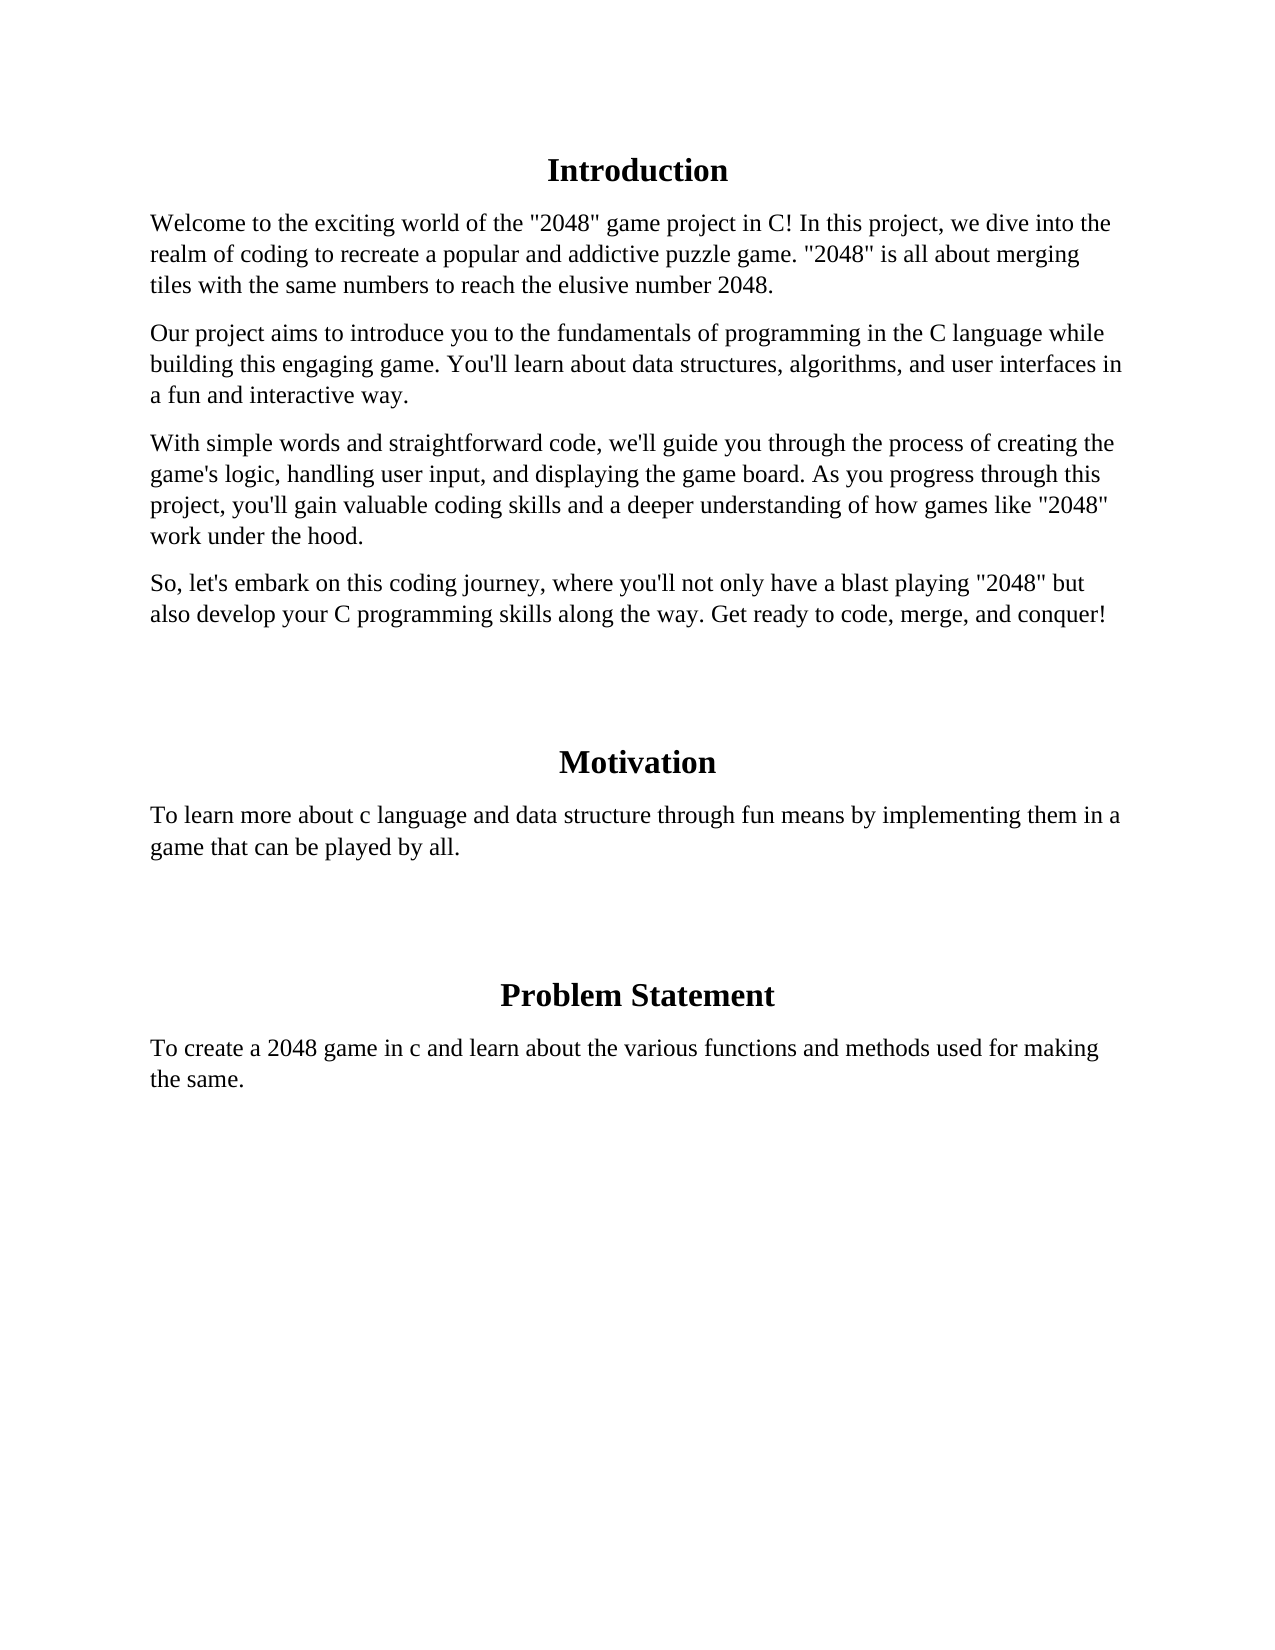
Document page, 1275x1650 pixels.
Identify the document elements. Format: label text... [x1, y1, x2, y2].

text Motivation [150, 743, 1125, 781]
text Our project aims to introduce you to the fundamentals of programming in the C language while building this engaging game. You'll learn about data structures, algorithms, and user interfaces in a fun and interactive way. [150, 318, 1125, 409]
text So, let's embark on this coding journey, where you'll not only have a blast playing "2048" but also develop your C programming skills along the way. Get ready to code, merge, and conquer! [150, 568, 1125, 628]
text With simple words and straightforward code, we'll guide you through the process of creating the game's logic, handling user input, and displaying the game board. As you progress through this project, you'll gain valuable coding skills and a deeper understanding of how games like "2048" work under the hood. [150, 428, 1125, 549]
text Welcome to the exciting world of the "2048" game project in C! In this project, we dive into the realm of coding to recreate a popular and addictive puzzle game. "2048" is all about merging tiles with the same numbers to reach the elusive number 2048. [150, 208, 1125, 299]
text To create a 2048 game in c and learn about the various functions and methods used for making the same. [150, 1033, 1125, 1093]
text To learn more about c language and data structure through fun means by implementing them in a game that can be played by all. [150, 801, 1125, 860]
text Problem Statement [150, 975, 1125, 1013]
text Introduction [150, 150, 1125, 188]
